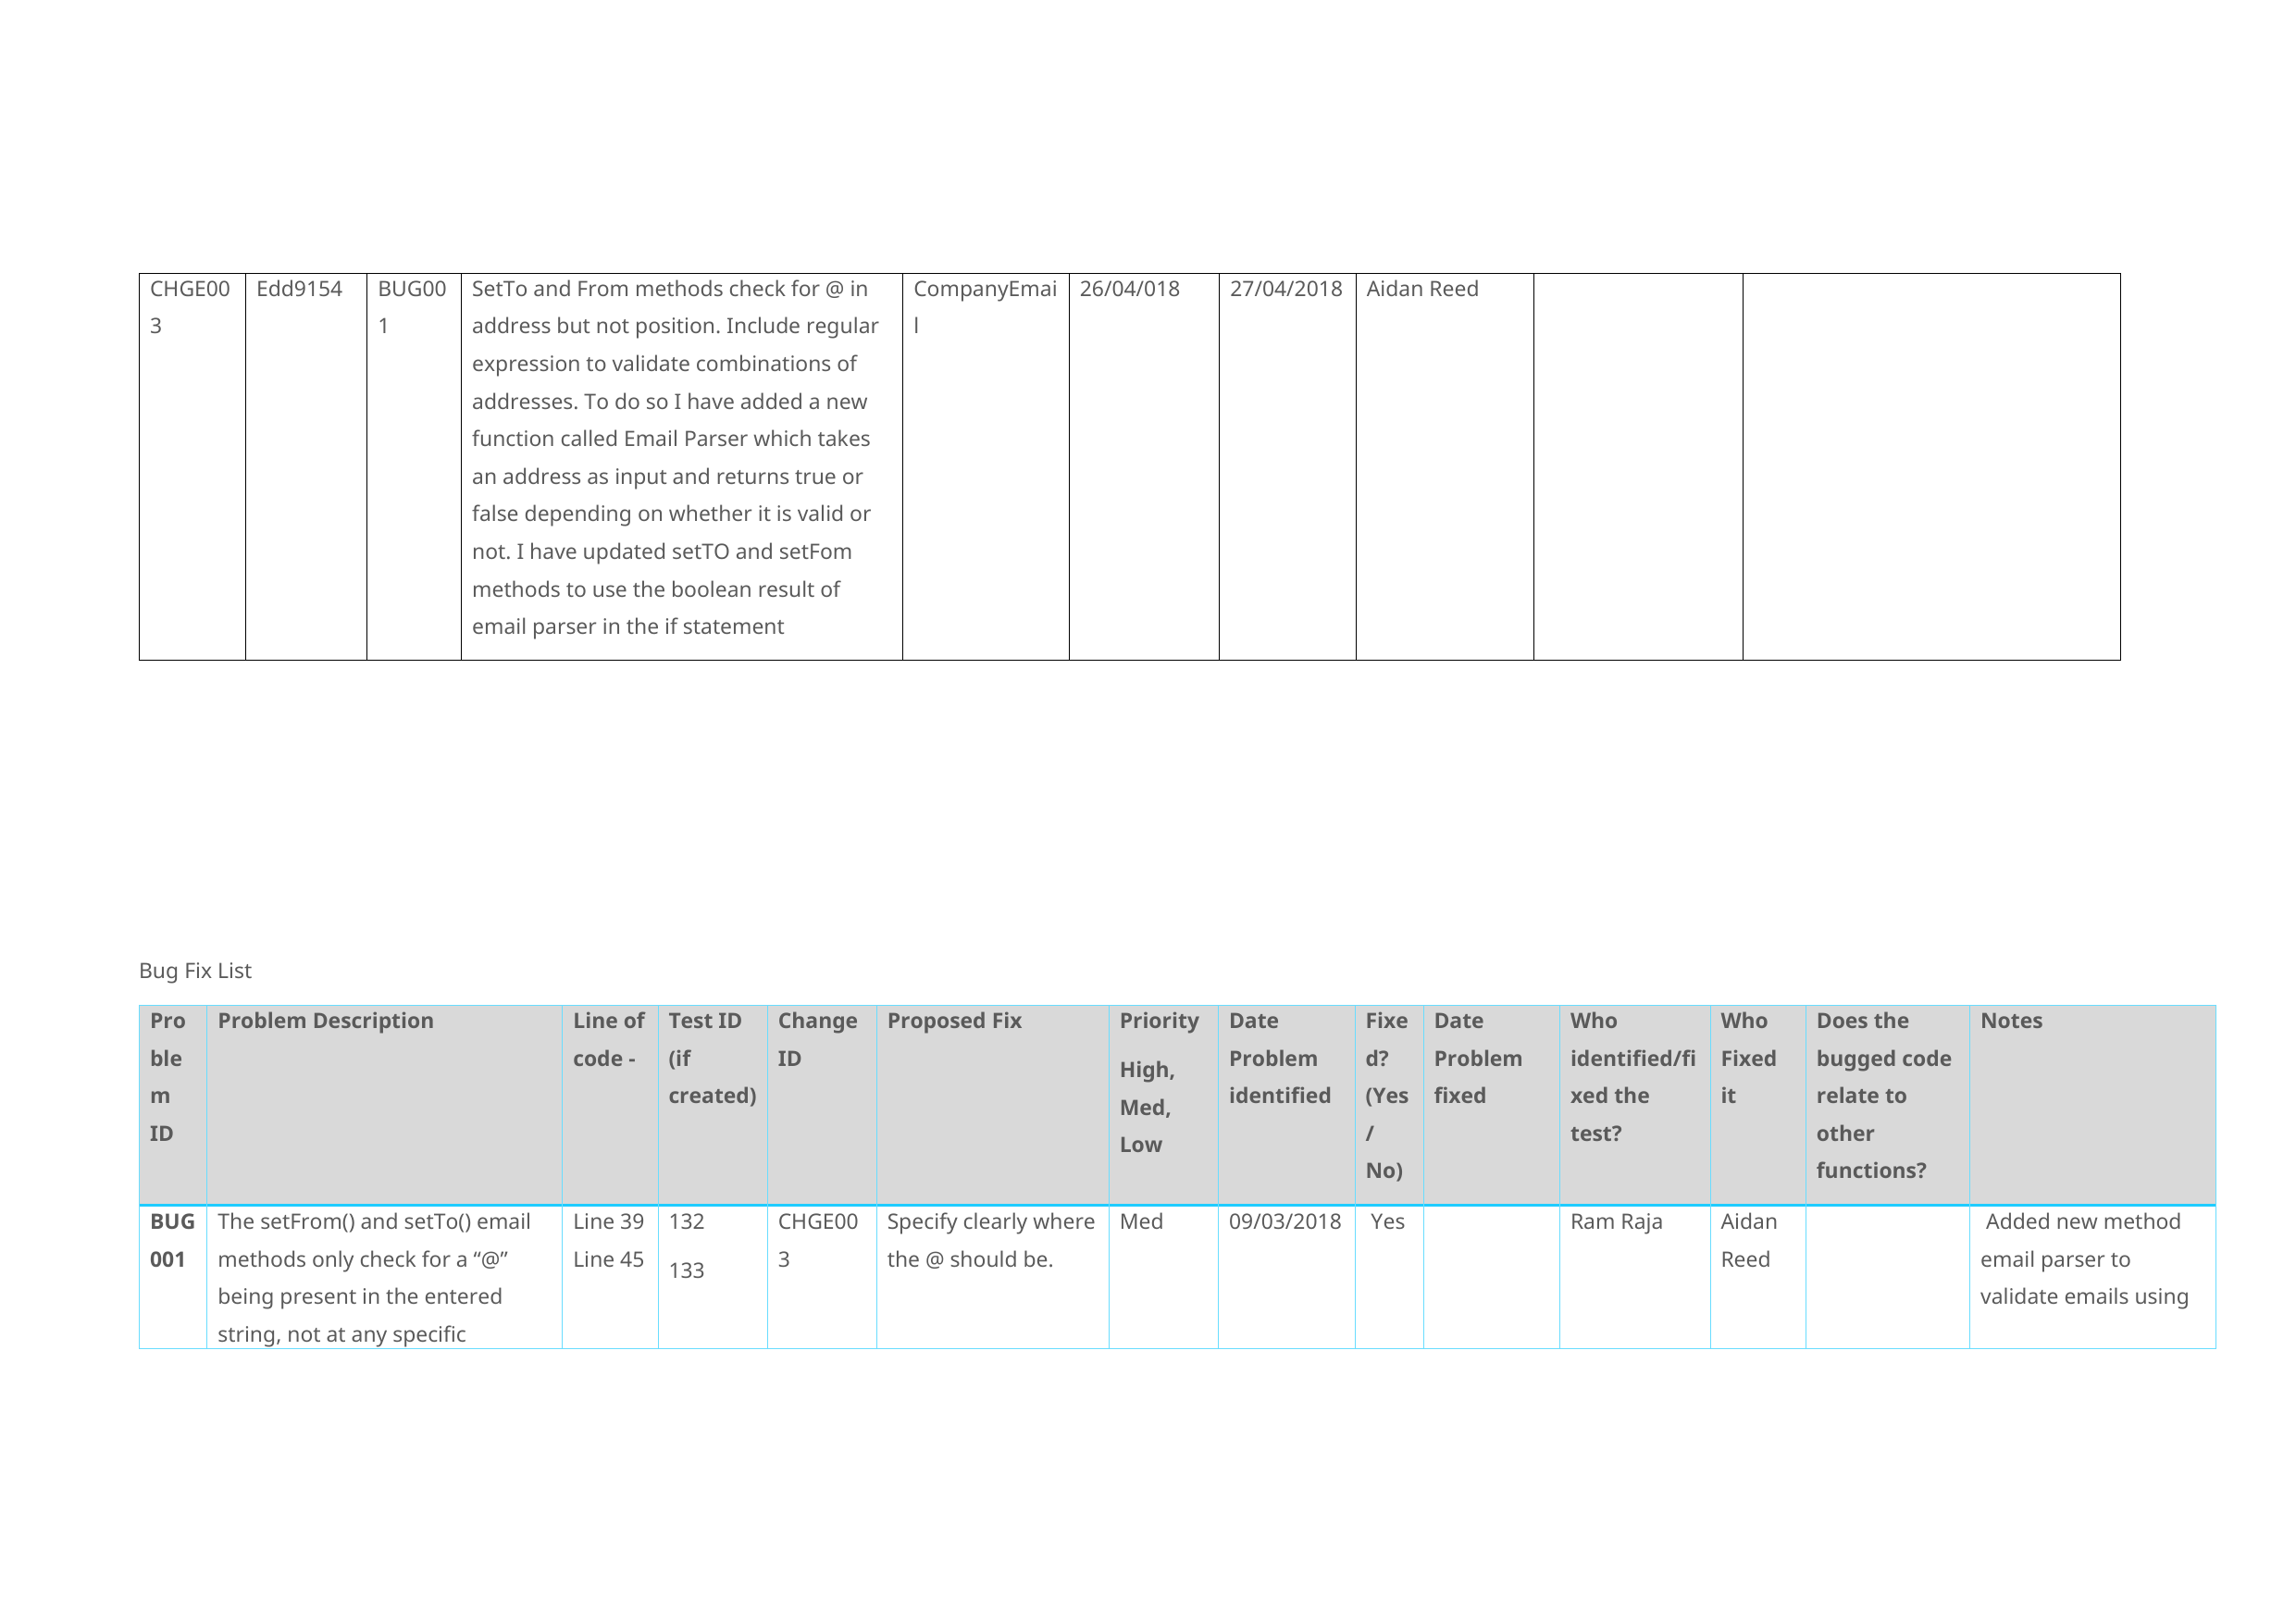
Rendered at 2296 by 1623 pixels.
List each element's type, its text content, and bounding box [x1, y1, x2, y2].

table_header Who identified/fixed the test? [1560, 1006, 1710, 1204]
table_header Line of code - [563, 1006, 658, 1204]
table_cell [1534, 274, 1743, 660]
table_cell CHGE003 [140, 274, 245, 660]
table_cell 132 133 [659, 1207, 767, 1348]
table_header Date Problem identified [1219, 1006, 1355, 1204]
table_cell BUG001 [367, 274, 461, 660]
table_cell Ram Raja [1560, 1207, 1710, 1348]
table_cell 09/03/2018 [1219, 1207, 1355, 1348]
table_cell Added new method email parser to validate emails using regular expressions [1970, 1207, 2215, 1348]
text Bug Fix List [139, 956, 1544, 985]
table_cell [1806, 1207, 1969, 1348]
table_cell Aidan Reed [1711, 1207, 1806, 1348]
table_header Problem ID [140, 1006, 206, 1204]
table_cell CHGE003 [768, 1207, 876, 1348]
table_header Does the bugged code relate to other functions? [1806, 1006, 1969, 1204]
table_cell Edd9154 [246, 274, 366, 660]
table_header Change ID [768, 1006, 876, 1204]
table_cell Aidan Reed [1357, 274, 1533, 660]
table_header Who Fixed it [1711, 1006, 1806, 1204]
table_cell 27/04/2018 [1220, 274, 1356, 660]
table_cell Line 39 Line 45 [563, 1207, 658, 1348]
table_cell [1424, 1207, 1559, 1348]
table_cell BUG001 [140, 1207, 206, 1348]
table_header Priority High, Med, Low [1110, 1006, 1218, 1204]
table_header Proposed Fix [877, 1006, 1109, 1204]
table_cell 26/04/018 [1070, 274, 1219, 660]
table_header Fixed? (Yes/ No) [1356, 1006, 1423, 1204]
table_header Notes [1970, 1006, 2215, 1204]
table_cell Specify clearly where the @ should be. [877, 1207, 1109, 1348]
table_header Problem Description [207, 1006, 562, 1204]
table_cell [1744, 274, 2120, 660]
table_cell Yes [1356, 1207, 1423, 1348]
table_header Test ID (if created) [659, 1006, 767, 1204]
table_cell CompanyEmail [903, 274, 1069, 660]
table_header Date Problem fixed [1424, 1006, 1559, 1204]
table_cell SetTo and From methods check for @ in address but not position. Include regular expression to validate combinations of addresses. To do so I have added a new function called Email Parser which takes an address as input and returns true or false depending on whether it is valid or not. I have updated setTO and setFom methods to use the boolean result of email parser in the if statement [462, 274, 902, 660]
table_cell Med [1110, 1207, 1218, 1348]
